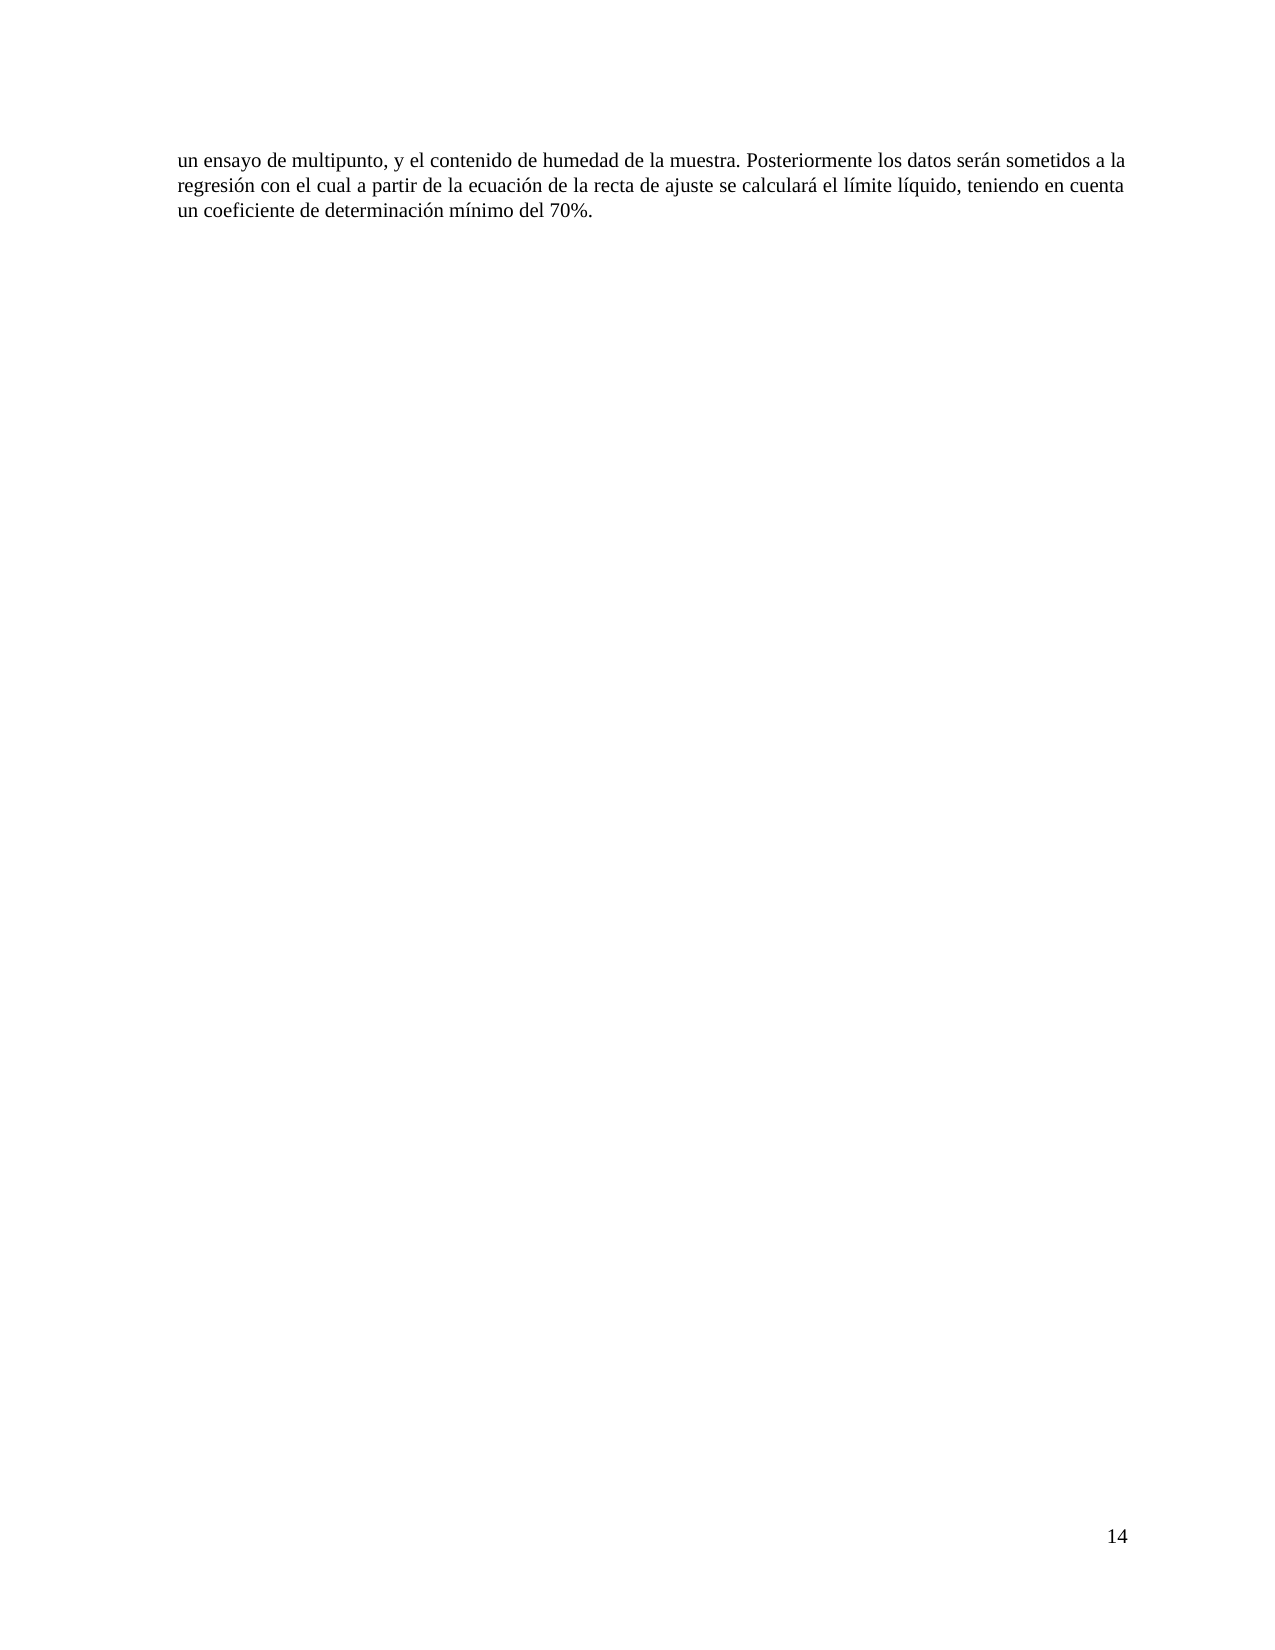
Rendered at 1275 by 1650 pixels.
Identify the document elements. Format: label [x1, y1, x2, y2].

text [177, 148, 1127, 223]
